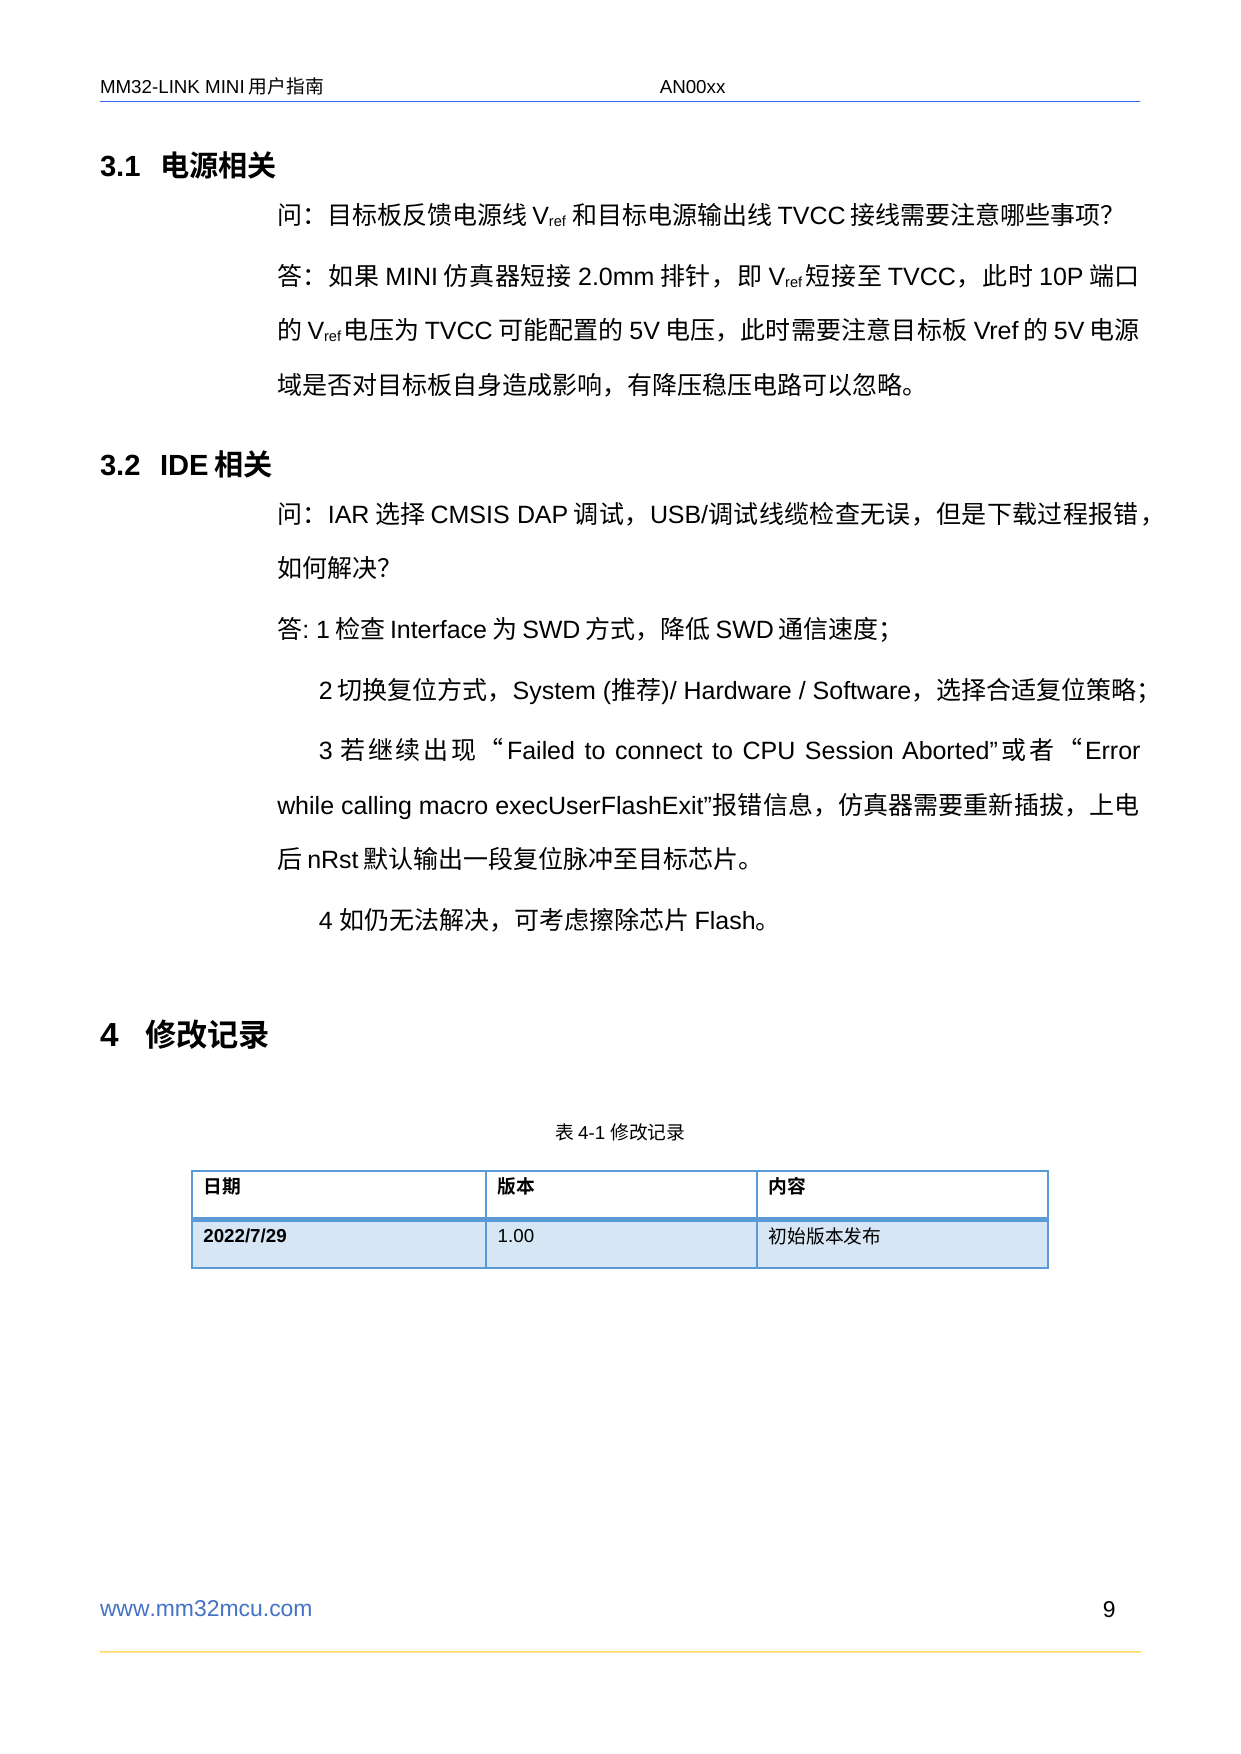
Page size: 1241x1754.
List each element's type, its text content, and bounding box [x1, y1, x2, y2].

table_header 内容 [758, 1172, 1047, 1217]
text 4 如仍无法解决，可考虑擦除芯片Flash。 [277, 900, 1140, 936]
table_cell 1.00 [487, 1222, 756, 1267]
text 答：如果MINI仿真器短接2.0mm排针，即Vref短接至TVCC，此时10P端口的Vref电压为TVCC可能配置的5V电压，此时需要注意目标板Vref的5V电源域是否对目标板自身造成影响，有降压稳压电路可以忽略。 [277, 256, 1140, 401]
table_header 版本 [487, 1172, 756, 1217]
subtitle 电源相关 [100, 150, 1140, 183]
text 答: 1检查Interface为SWD方式，降低SWD通信速度； [277, 609, 1140, 646]
table_cell 初始版本发布 [758, 1222, 1047, 1267]
text 3若继续出现“Failed to connect to CPU Session Aborted”或者“Error while calling macro execUserFlashExit”报错信息，仿真器需要重新插拔，上电后nRst默认输出一段复位脉冲至目标芯片。 [277, 731, 1140, 876]
text 表 4-1 修改记录 [100, 1117, 1140, 1144]
text 问：IAR选择CMSIS DAP调试，USB/调试线缆检查无误，但是下载过程报错，如何解决？ [277, 494, 1140, 585]
text 问：目标板反馈电源线Vref 和目标电源输出线TVCC接线需要注意哪些事项？ [277, 196, 1140, 232]
text 2切换复位方式，System (推荐)/ Hardware / Software，选择合适复位策略； [277, 670, 1140, 706]
table_header 日期 [193, 1172, 485, 1217]
subtitle 修改记录 [100, 1010, 1140, 1055]
subtitle IDE相关 [100, 449, 1140, 482]
table_cell 2022/7/29 [193, 1222, 485, 1267]
